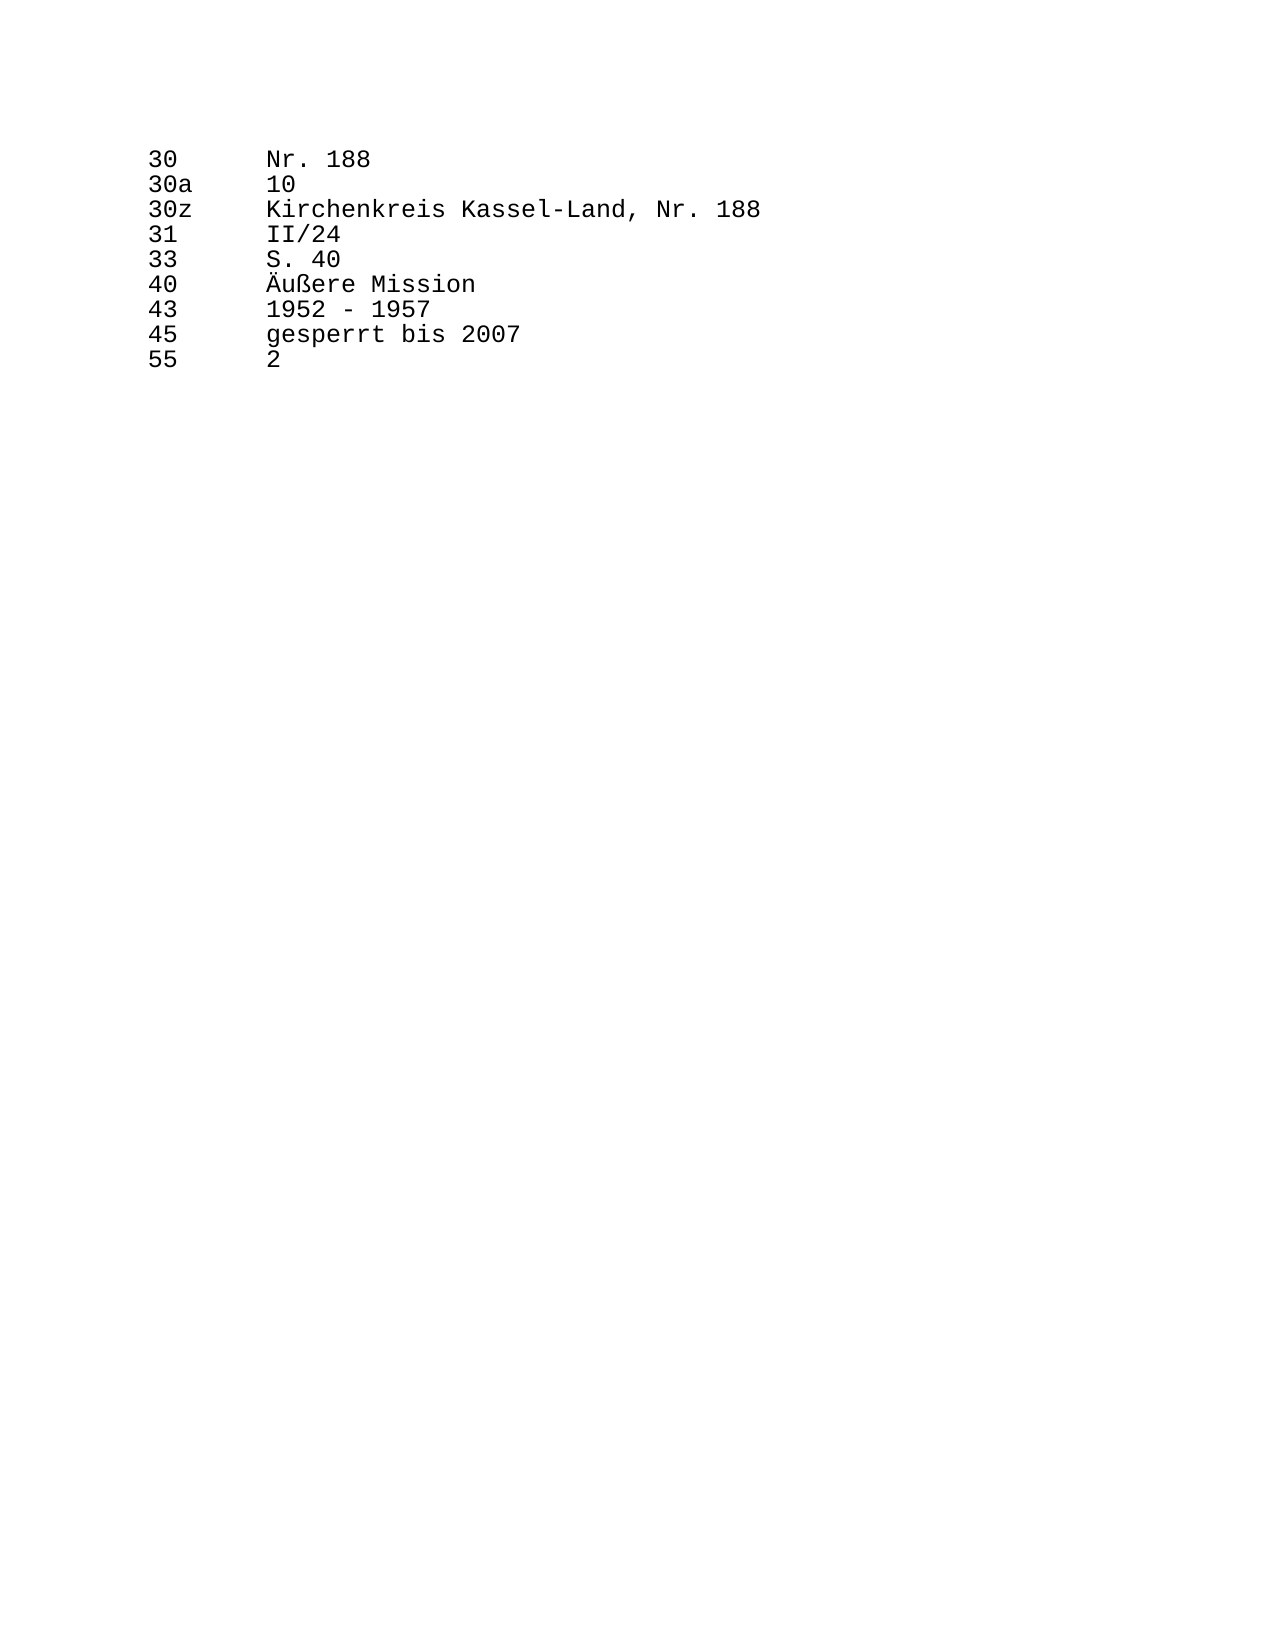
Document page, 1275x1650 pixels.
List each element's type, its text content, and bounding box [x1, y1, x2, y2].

text 43 1952 - 1957 [148, 298, 1127, 323]
text 33 S. 40 [148, 248, 1127, 273]
text 30 Nr. 188 [148, 148, 1127, 173]
text 55 2 [148, 348, 1127, 373]
text 30z Kirchenkreis Kassel-Land, nr. 188 [148, 198, 1127, 223]
text 30a 10 [148, 173, 1127, 198]
text 31 II/24 [148, 223, 1127, 248]
text 45 gesperrt bis 2007 [148, 323, 1127, 348]
text 40 s[Äußere Mission]s [148, 273, 1127, 298]
